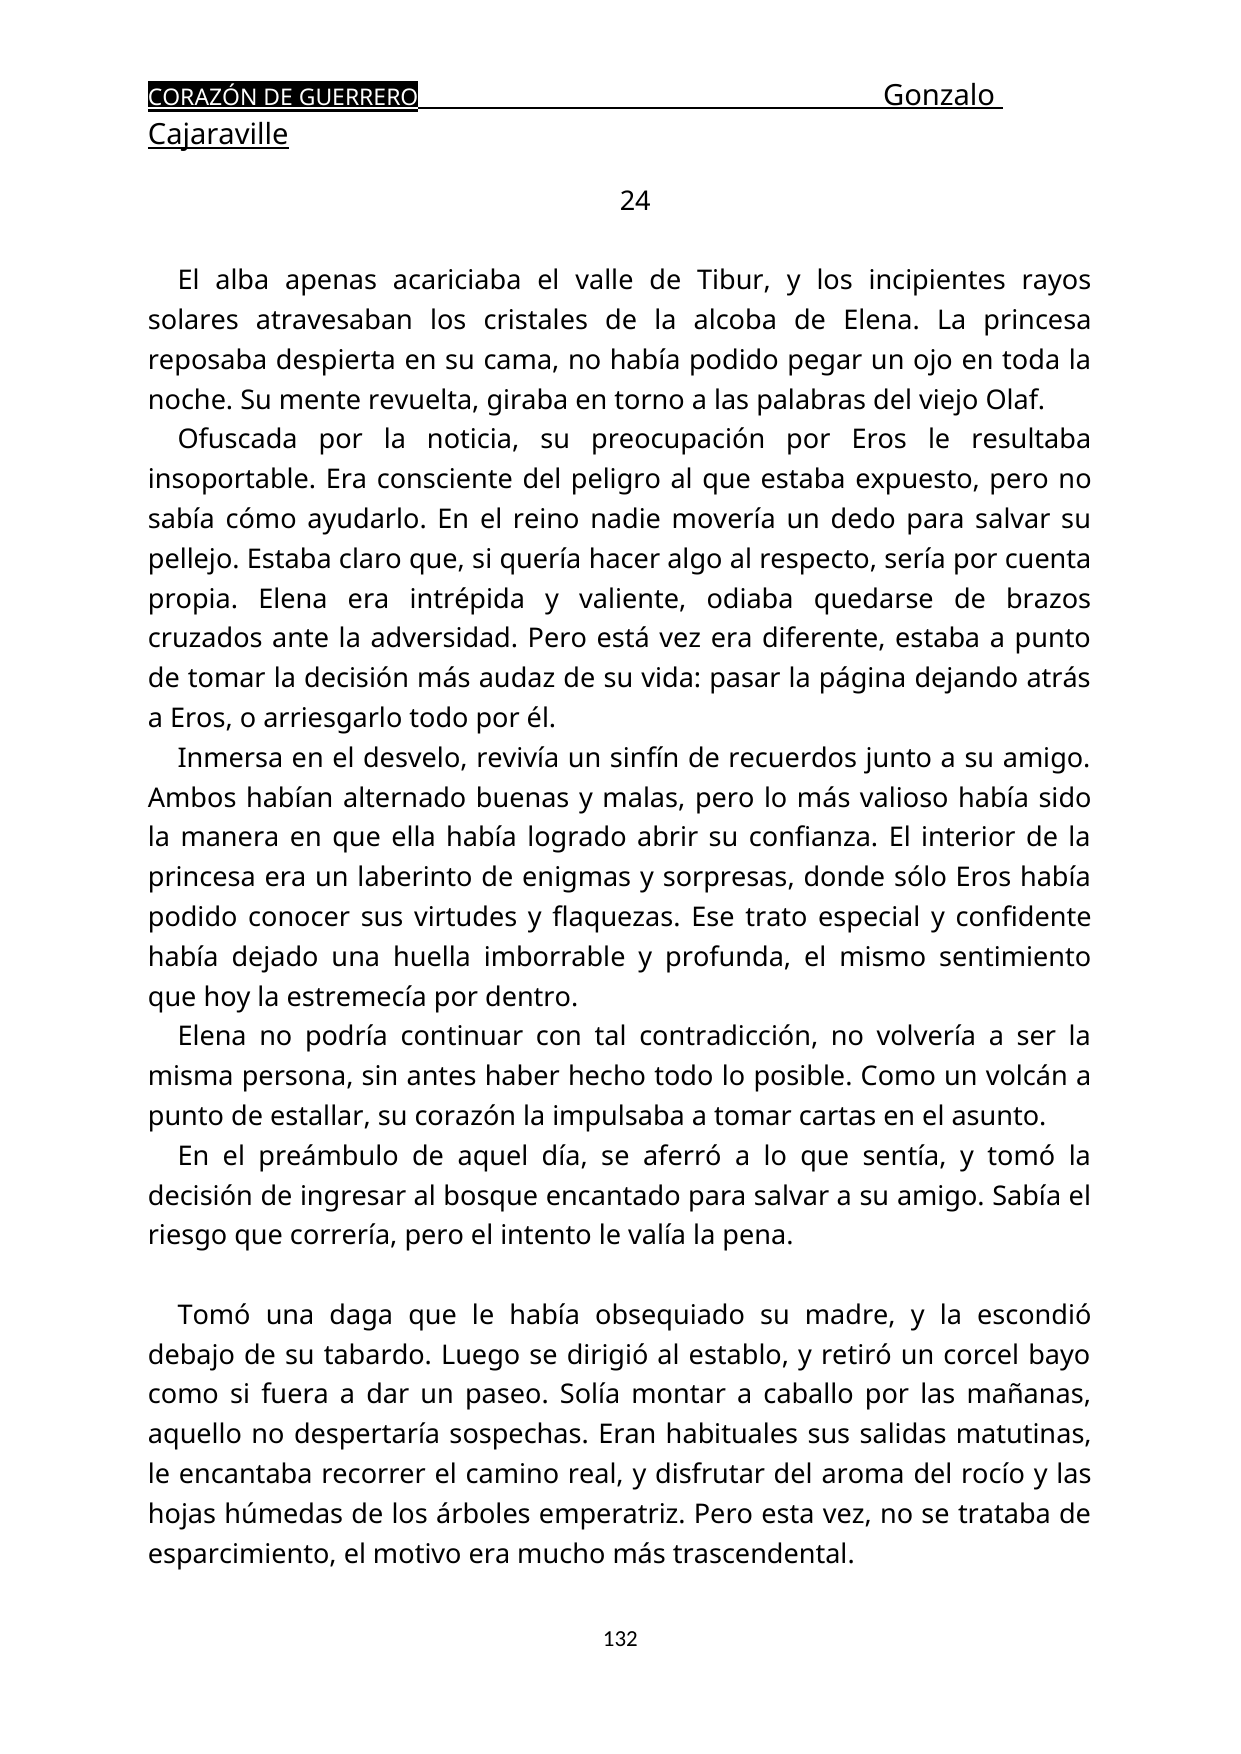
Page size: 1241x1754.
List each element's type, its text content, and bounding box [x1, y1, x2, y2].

text El alba apenas acariciaba el valle de Tibur, y los incipientes rayos solares atravesaban los cristales de la alcoba de Elena. La princesa reposaba despierta en su cama, no había podido pegar un ojo en toda la noche. Su mente revuelta, giraba en torno a las palabras del viejo Olaf. [148, 261, 1092, 417]
text En el preámbulo de aquel día, se aferró a lo que sentía, y tomó la decisión de ingresar al bosque encantado para salvar a su amigo. Sabía el riesgo que correría, pero el intento le valía la pena. [148, 1136, 1092, 1253]
text 24 [148, 181, 1092, 218]
text Tomó una daga que le había obsequiado su madre, y la escondió debajo de su tabardo. Luego se dirigió al establo, y retiró un corcel bayo como si fuera a dar un paseo. Solía montar a caballo por las mañanas, aquello no despertaría sospechas. Eran habituales sus salidas matutinas, le encantaba recorrer el camino real, y disfrutar del aroma del rocío y las hojas húmedas de los árboles emperatriz. Pero esta vez, no se trataba de esparcimiento, el motivo era mucho más trascendental. [148, 1295, 1092, 1571]
text Elena no podría continuar con tal contradicción, no volvería a ser la misma persona, sin antes haber hecho todo lo posible. Como un volcán a punto de estallar, su corazón la impulsaba a tomar cartas en el asunto. [148, 1017, 1092, 1133]
text Inmersa en el desvelo, revivía un sinfín de recuerdos junto a su amigo. Ambos habían alternado buenas y malas, pero lo más valioso había sido la manera en que ella había logrado abrir su confianza. El interior de la princesa era un laberinto de enigmas y sorpresas, donde sólo Eros había podido conocer sus virtudes y flaquezas. Ese trato especial y confidente había dejado una huella imborrable y profunda, el mismo sentimiento que hoy la estremecía por dentro. [148, 738, 1092, 1014]
text Ofuscada por la noticia, su preocupación por Eros le resultaba insoportable. Era consciente del peligro al que estaba expuesto, pero no sabía cómo ayudarlo. En el reino nadie movería un dedo para salvar su pellejo. Estaba claro que, si quería hacer algo al respecto, sería por cuenta propia. Elena era intrépida y valiente, odiaba quedarse de brazos cruzados ante la adversidad. Pero está vez era diferente, estaba a punto de tomar la decisión más audaz de su vida: pasar la página dejando atrás a Eros, o arriesgarlo todo por él. [148, 420, 1092, 735]
